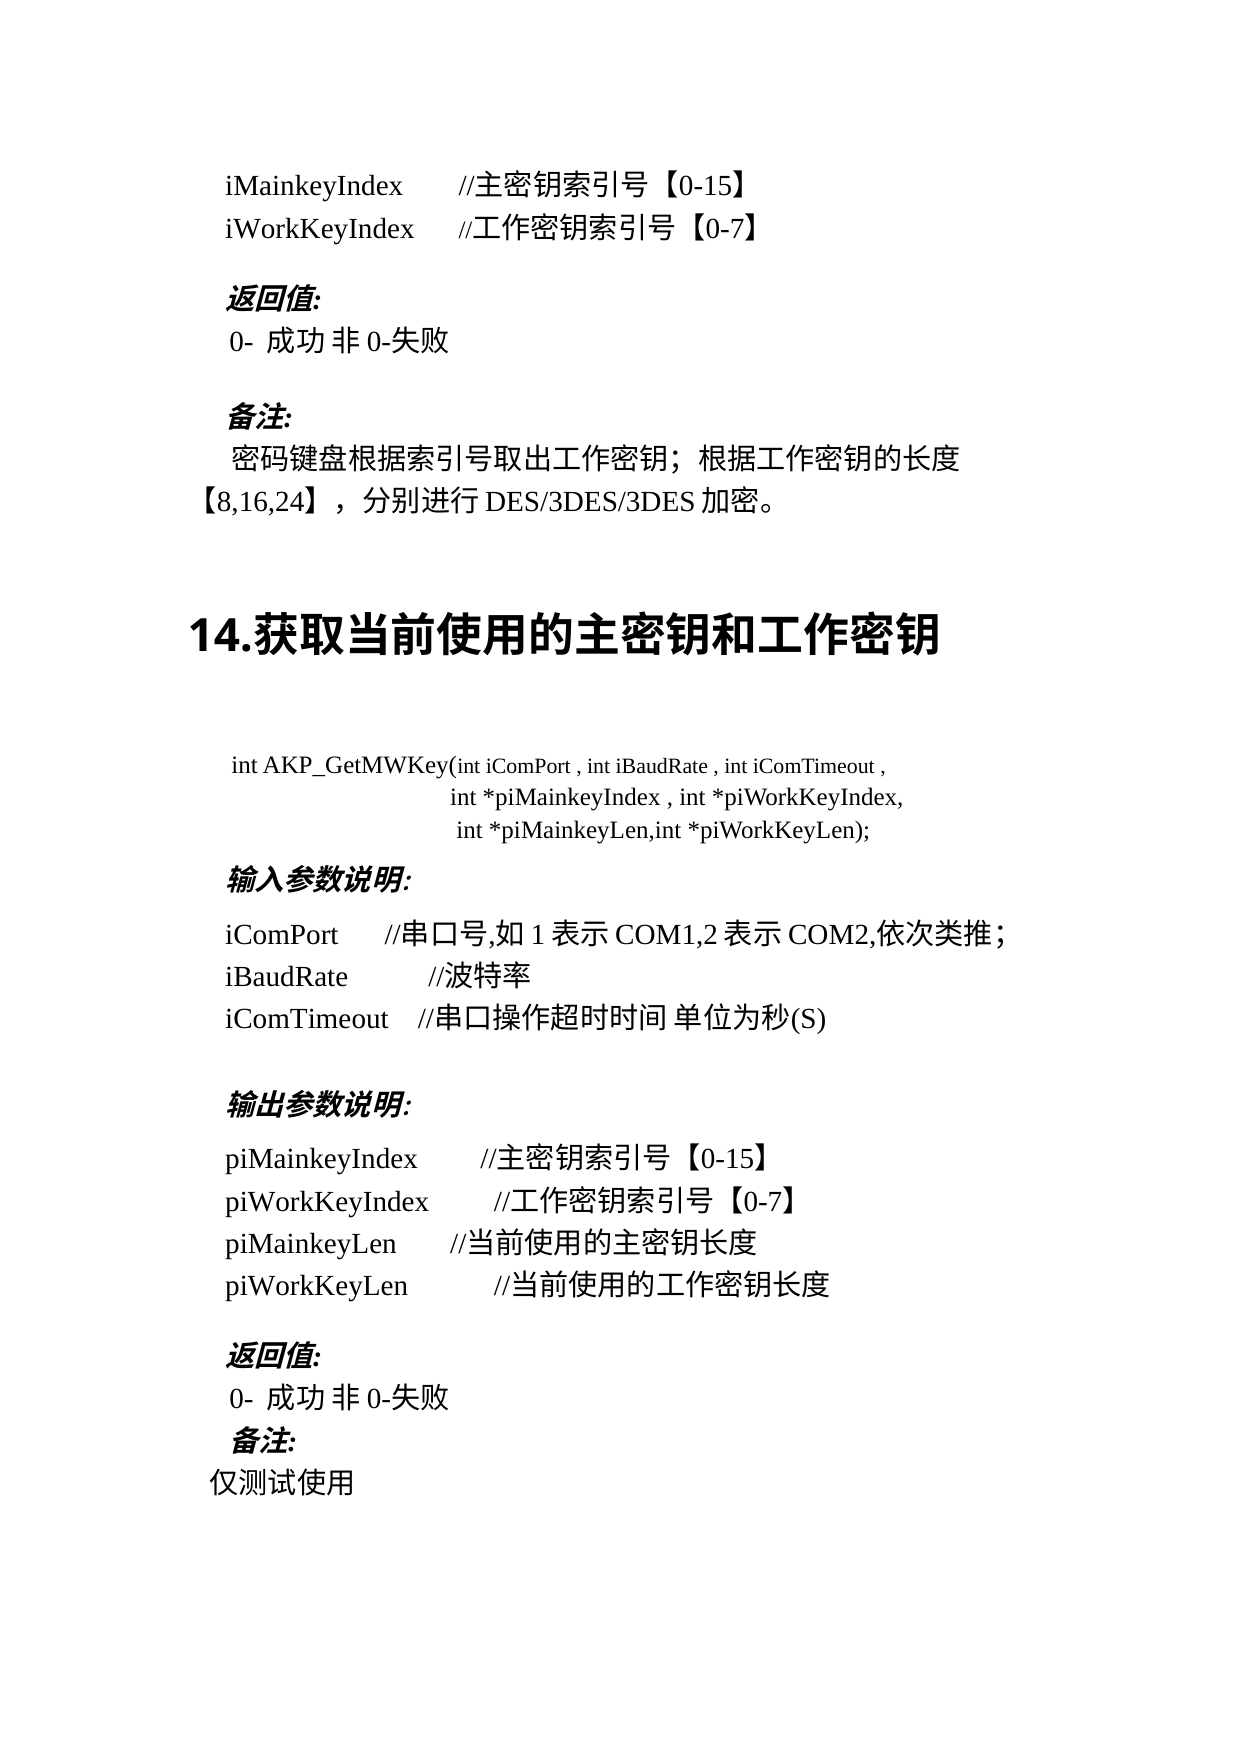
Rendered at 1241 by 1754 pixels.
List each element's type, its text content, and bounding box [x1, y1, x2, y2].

text int *piMainkeyIndex , int *piWorkKeyIndex, [187, 780, 1053, 813]
text int *piMainkeyLen,int *piWorkKeyLen); [187, 813, 1053, 845]
text iComPort //串口号,如1表示COM1,2表示COM2,依次类推； [225, 910, 1053, 953]
text int AKP_GetMWKey(int iComPort , int iBaudRate , int iComTimeout , [187, 748, 1053, 780]
text 密码键盘根据索引号取出工作密钥；根据工作密钥的长度【8,16,24】，分别进行DES/3DES/3DES加密。 [187, 436, 1053, 520]
text piMainkeyLen //当前使用的主密钥长度 [187, 1219, 1053, 1262]
subtitle 14.获取当前使用的主密钥和工作密钥 [187, 583, 1053, 681]
text iMainkeyIndex //主密钥索引号【0-15】 [225, 162, 1053, 204]
text 返回值: [225, 275, 1053, 318]
text iComTimeout //串口操作超时时间 单位为秒(S) [225, 995, 1053, 1037]
list 成功 非0-失败 [229, 318, 1053, 360]
text piWorkKeyIndex //工作密钥索引号【0-7】 [225, 1177, 1053, 1219]
text iWorkKeyIndex //工作密钥索引号【0-7】 [225, 204, 1053, 247]
text 备注: [225, 393, 1053, 436]
text 输出参数说明： [225, 1070, 1053, 1135]
text 备注: [229, 1417, 1053, 1459]
text 仅测试使用 [187, 1459, 1053, 1502]
list 成功 非0-失败 [229, 1375, 1053, 1417]
text 返回值: [225, 1333, 1053, 1375]
text piWorkKeyLen //当前使用的工作密钥长度 [225, 1262, 1053, 1304]
text iBaudRate //波特率 [225, 953, 1053, 995]
text piMainkeyIndex //主密钥索引号【0-15】 [225, 1135, 1053, 1177]
text 输入参数说明： [225, 845, 1053, 910]
